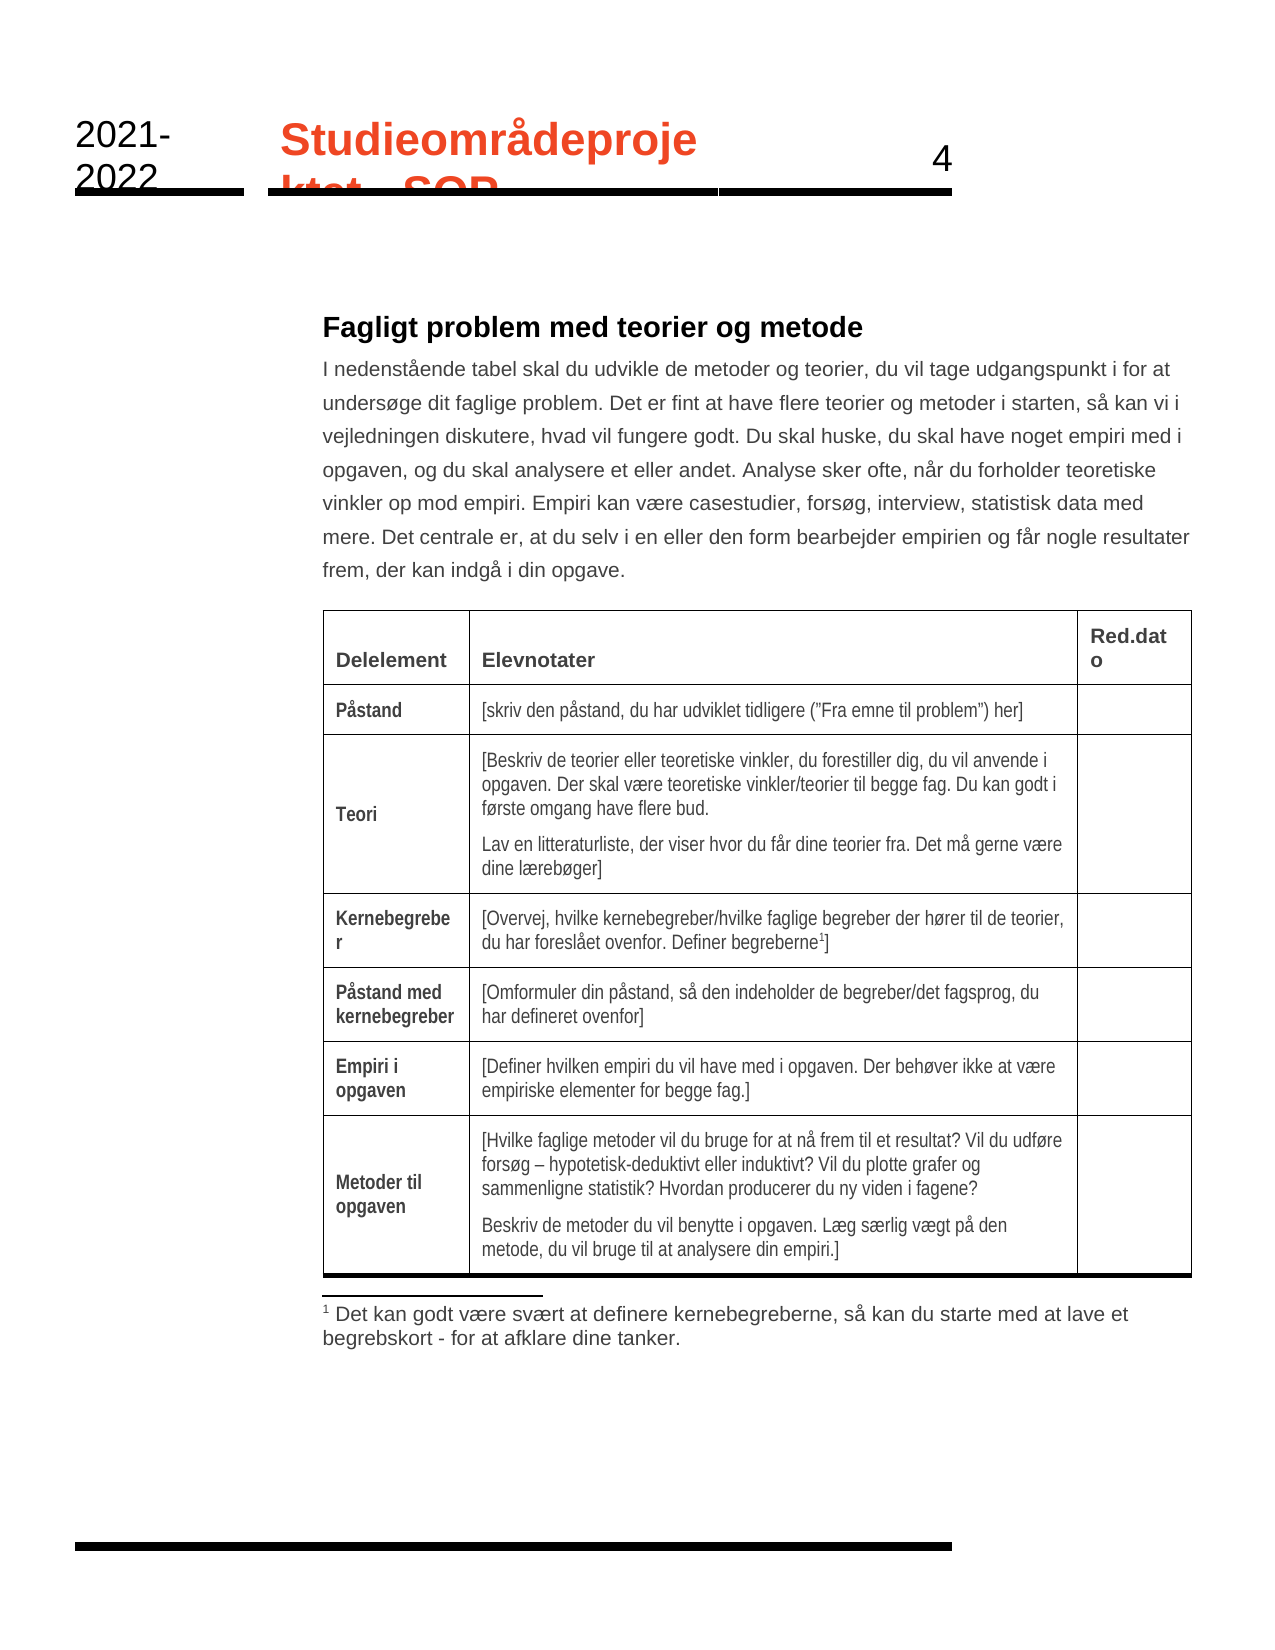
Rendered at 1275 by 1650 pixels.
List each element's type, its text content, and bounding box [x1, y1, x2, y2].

table_cell [1078, 735, 1191, 893]
table_header Red.dato [1078, 611, 1191, 684]
table_cell [skriv den påstand, du har udviklet tidligere (”Fra emne til problem”) her] [470, 685, 1077, 734]
table_cell Påstand med kernebegreber [324, 968, 469, 1041]
table_cell [1078, 1042, 1191, 1114]
table_cell [1078, 1116, 1191, 1273]
table_cell Kernebegreber [324, 894, 469, 967]
table_header Delelement [324, 611, 469, 684]
table_header Elevnotater [470, 611, 1077, 684]
table_cell Påstand [324, 685, 469, 734]
table_cell [Hvilke faglige metoder vil du bruge for at nå frem til et resultat? Vil du udføre forsøg – hypotetisk-deduktivt eller induktivt? Vil du plotte grafer og sammenligne statistik? Hvordan producerer du ny viden i fagene? Beskriv de metoder du vil benytte i opgaven. Læg særlig vægt på den metode, du vil bruge til at analysere din empiri.] [470, 1116, 1077, 1273]
table_cell [Overvej, hvilke kernebegreber/hvilke faglige begreber der hører til de teorier, du har foreslået ovenfor. Definer begreberne] [470, 894, 1077, 967]
table_cell [Beskriv de teorier eller teoretiske vinkler, du forestiller dig, du vil anvende i opgaven. Der skal være teoretiske vinkler/teorier til begge fag. Du kan godt i første omgang have flere bud. Lav en litteraturliste, der viser hvor du får dine teorier fra. Det må gerne være dine lærebøger] [470, 735, 1077, 893]
table_cell [1078, 894, 1191, 967]
table_cell [Definer hvilken empiri du vil have med i opgaven. Der behøver ikke at være empiriske elementer for begge fag.] [470, 1042, 1077, 1114]
table_cell [Omformuler din påstand, så den indeholder de begreber/det fagsprog, du har defineret ovenfor] [470, 968, 1077, 1041]
text I nedenstående tabel skal du udvikle de metoder og teorier, du vil tage udgangspunkt i for at undersøge dit faglige problem. Det er fint at have flere teorier og metoder i starten, så kan vi i vejledningen diskutere, hvad vil fungere godt. Du skal huske, du skal have noget empiri med i opgaven, og du skal analysere et eller andet. Analyse sker ofte, når du forholder teoretiske vinkler op mod empiri. Empiri kan være casestudier, forsøg, interview, statistisk data med mere. Det centrale er, at du selv i en eller den form bearbejder empirien og får nogle resultater frem, der kan indgå i din opgave. [322, 357, 1200, 582]
subtitle Fagligt problem med teorier og metode [322, 310, 1200, 343]
table_cell [1078, 968, 1191, 1041]
table_cell Teori [324, 735, 469, 893]
table_cell [1078, 685, 1191, 734]
table_cell Empiri i opgaven [324, 1042, 469, 1114]
table_cell Metoder til opgaven [324, 1116, 469, 1273]
